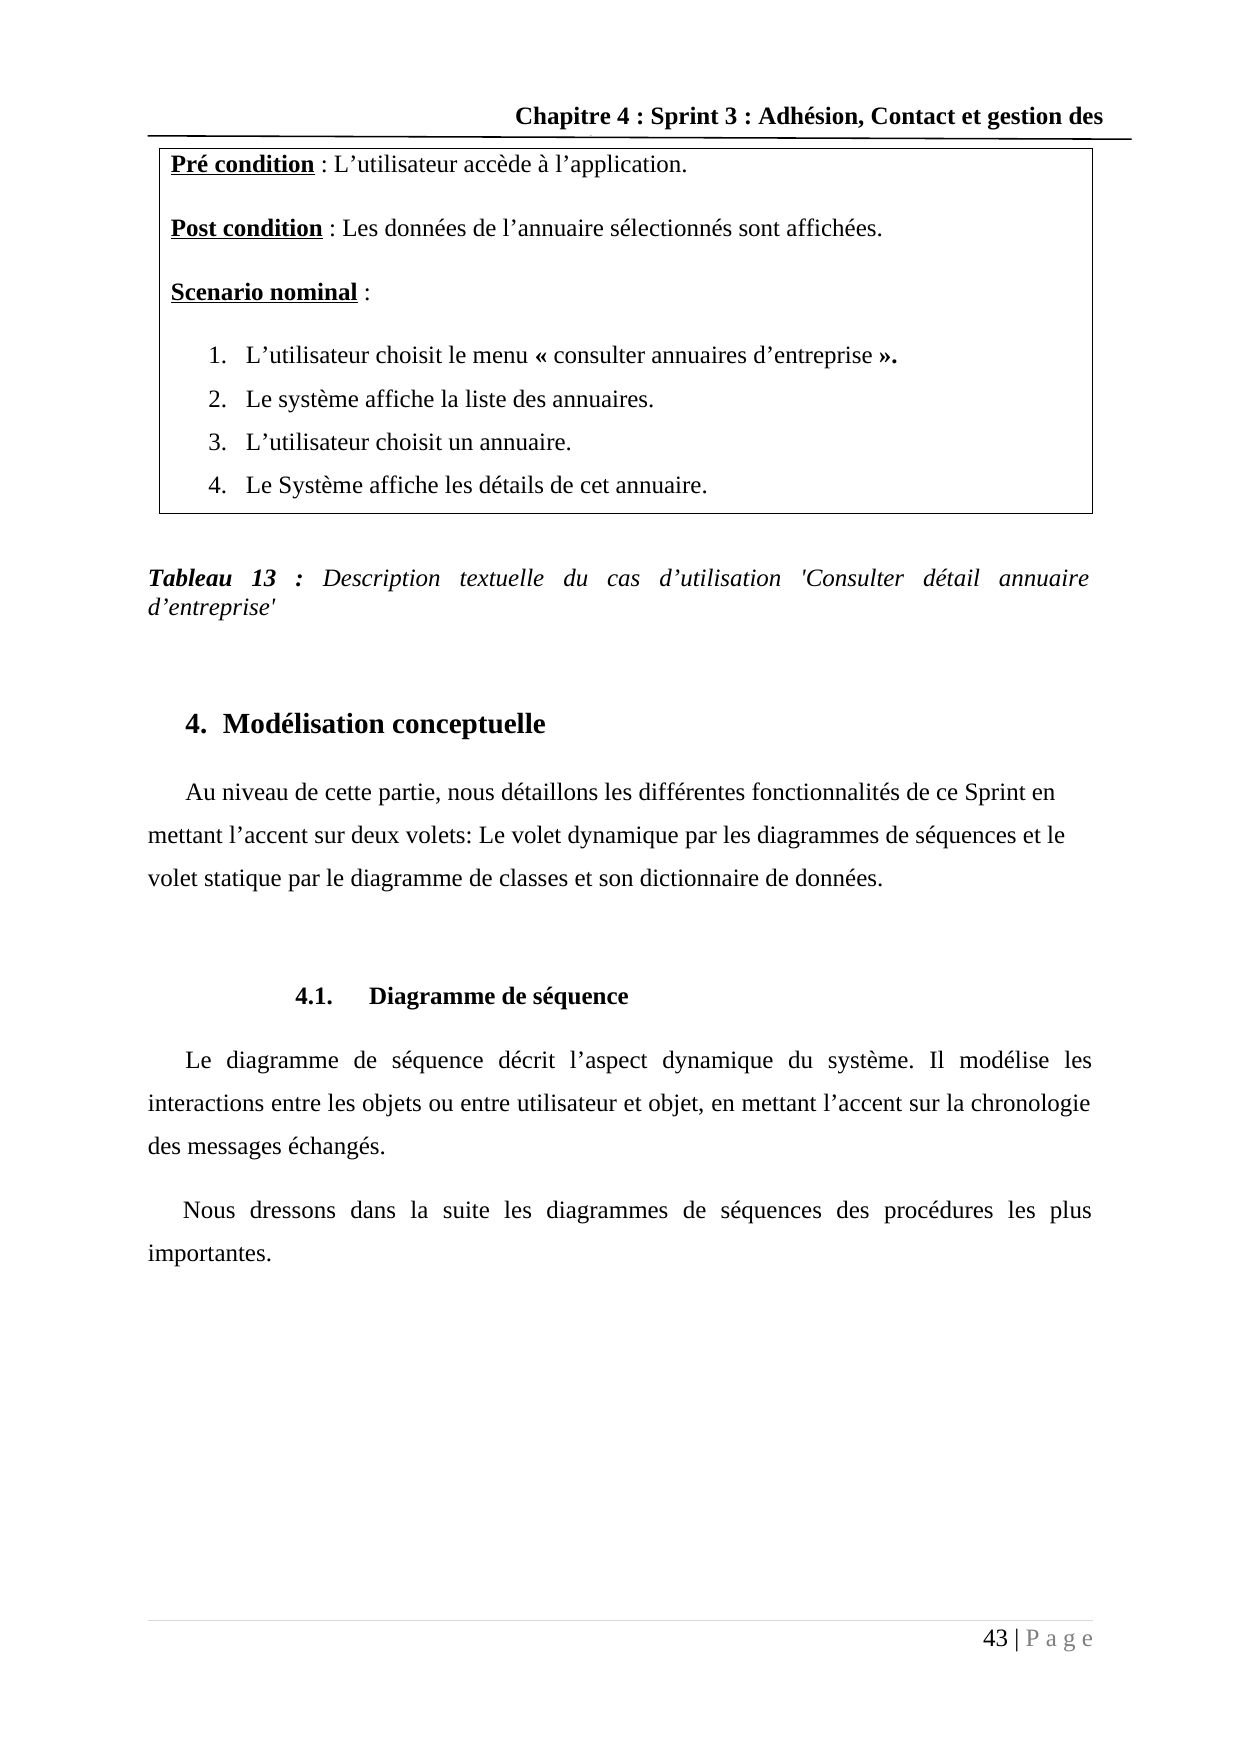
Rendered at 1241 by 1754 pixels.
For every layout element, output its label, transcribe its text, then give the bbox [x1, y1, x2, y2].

text Nous dressons dans la suite les diagrammes de séquences des procédures les plus importantes. [148, 1195, 1093, 1267]
table_cell Pré condition : L’utilisateur accède à l’application. Post condition : Les données de l’annuaire sélectionnés sont affichées. Scenario nominal : L’utilisateur choisit le menu « consulter annuaires d’entreprise ». Le système affiche la liste des annuaires. L’utilisateur choisit un annuaire. Le Système affiche les détails de cet annuaire. [160, 149, 1092, 513]
text Le diagramme de séquence décrit l’aspect dynamique du système. Il modélise les interactions entre les objets ou entre utilisateur et objet, en mettant l’accent sur la chronologie des messages échangés. [148, 1045, 1093, 1160]
text Diagramme de séquence [295, 981, 1093, 1010]
text Modélisation conceptuelle [185, 706, 1093, 739]
text Au niveau de cette partie, nous détaillons les différentes fonctionnalités de ce Sprint en mettant l’accent sur deux volets: Le volet dynamique par les diagrammes de séquences et le volet statique par le diagramme de classes et son dictionnaire de données. [148, 777, 1093, 892]
text Tableau 13 : Description textuelle du cas d’utilisation 'Consulter détail annuaire d’entreprise' [148, 563, 1093, 621]
